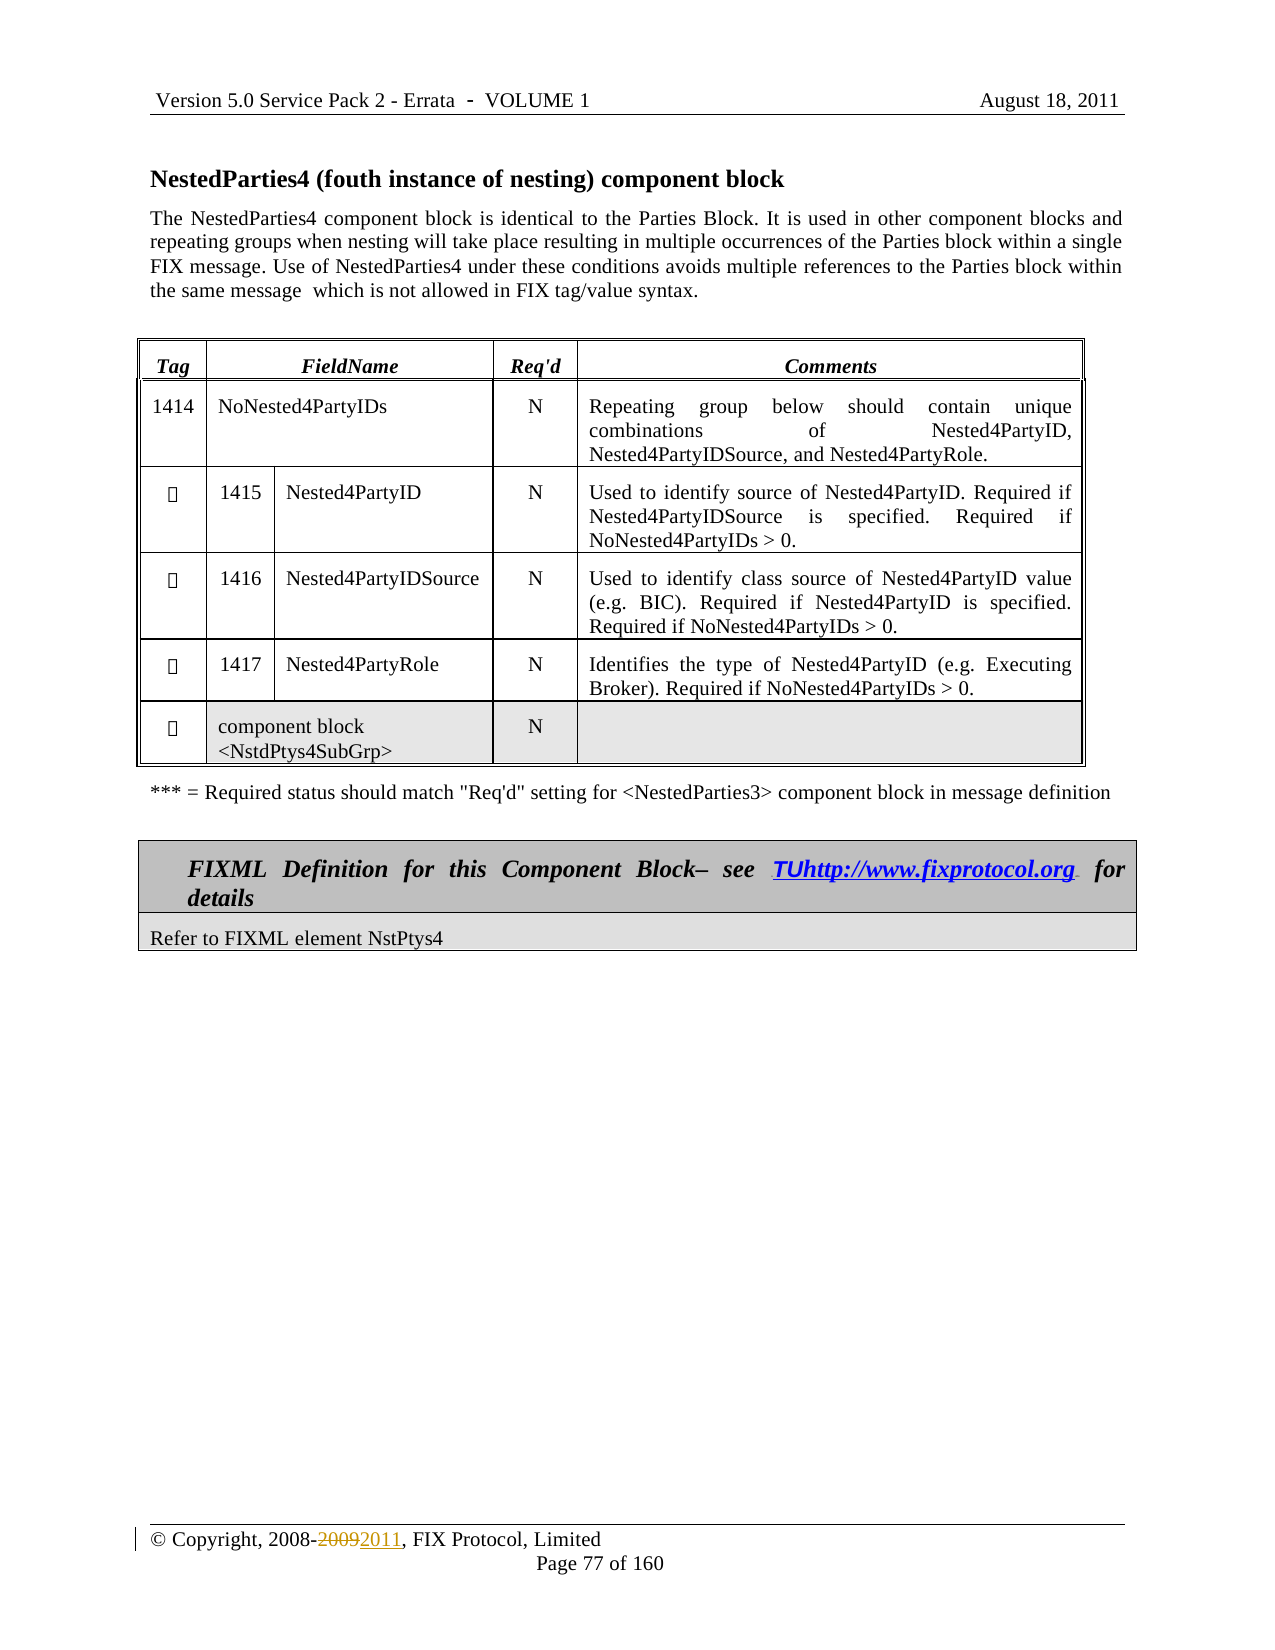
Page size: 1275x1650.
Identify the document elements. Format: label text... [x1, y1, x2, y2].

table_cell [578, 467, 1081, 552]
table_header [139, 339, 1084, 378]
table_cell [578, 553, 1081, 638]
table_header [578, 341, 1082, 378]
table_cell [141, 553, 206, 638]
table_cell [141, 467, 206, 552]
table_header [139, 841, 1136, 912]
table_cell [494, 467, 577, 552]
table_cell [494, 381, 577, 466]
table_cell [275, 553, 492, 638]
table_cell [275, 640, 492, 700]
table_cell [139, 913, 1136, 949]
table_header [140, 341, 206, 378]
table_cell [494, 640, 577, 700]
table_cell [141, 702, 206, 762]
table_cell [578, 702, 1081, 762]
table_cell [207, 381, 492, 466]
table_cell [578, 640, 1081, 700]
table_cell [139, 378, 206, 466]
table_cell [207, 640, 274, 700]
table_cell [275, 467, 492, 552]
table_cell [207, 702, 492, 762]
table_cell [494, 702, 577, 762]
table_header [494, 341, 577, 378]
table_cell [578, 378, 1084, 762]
subtitle NestedParties4 (fouth instance of nesting) component block [150, 164, 1125, 193]
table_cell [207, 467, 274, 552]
text *** = Required status should match "Req'd" setting for <NestedParties3> component block in message definition [150, 780, 1125, 804]
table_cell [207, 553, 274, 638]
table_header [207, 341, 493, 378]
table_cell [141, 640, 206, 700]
text The NestedParties4 component block is identical to the Parties Block. It is used in other component blocks and repeating groups when nesting will take place resulting in multiple occurrences of the Parties block within a single FIX message. Use of NestedParties4 under these conditions avoids multiple references to the Parties block within the same message which is not allowed in FIX tag/value syntax. [150, 205, 1125, 302]
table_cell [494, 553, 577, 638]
